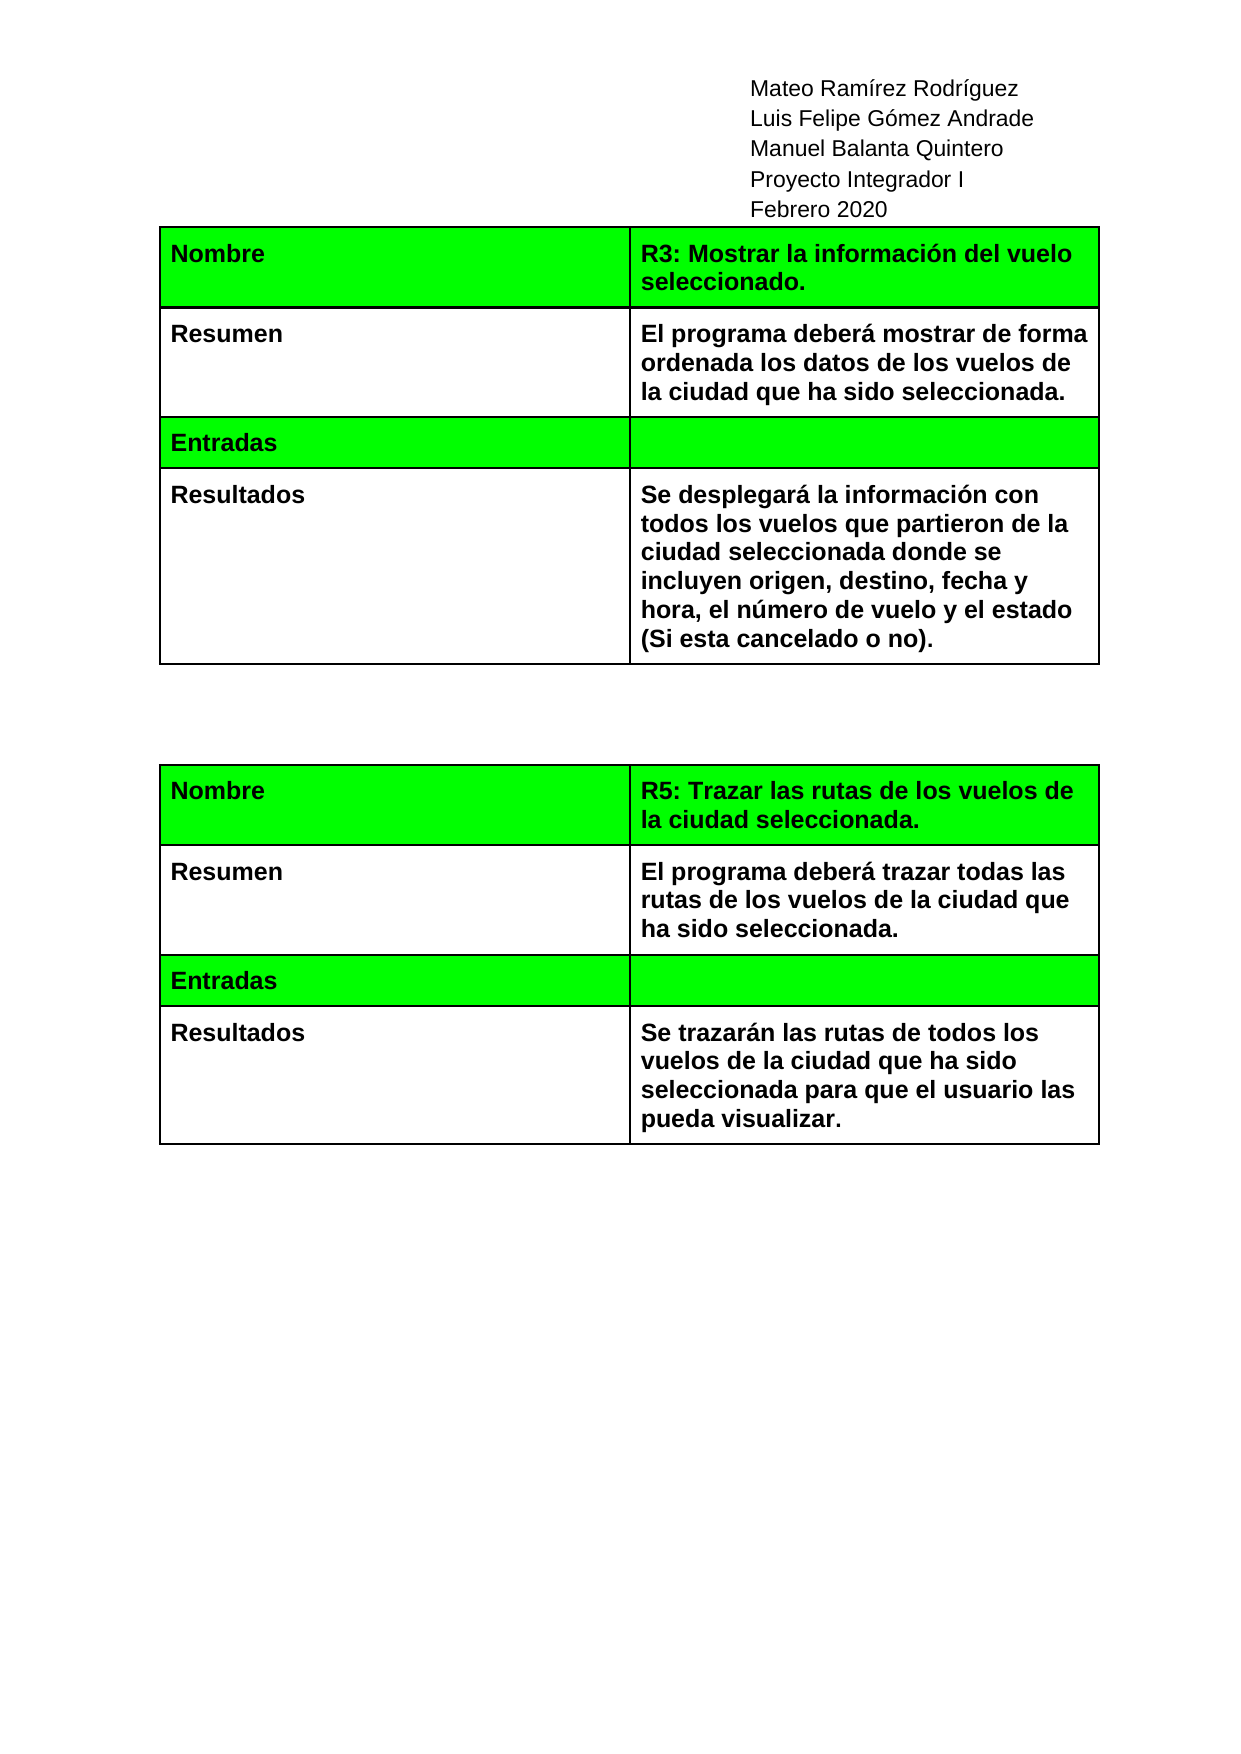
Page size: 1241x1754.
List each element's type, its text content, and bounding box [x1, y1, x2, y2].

table_cell Resumen [161, 846, 629, 953]
table_cell Entradas [161, 418, 629, 467]
table_cell Resultados [161, 1007, 629, 1143]
table_cell Resumen [161, 309, 629, 416]
table_cell Entradas [161, 956, 629, 1005]
table_cell Se trazarán las rutas de todos los vuelos de la ciudad que ha sido seleccionada para que el usuario las pueda visualizar. [631, 1007, 1098, 1143]
table_header Nombre [161, 766, 629, 844]
table_cell El programa deberá mostrar de forma ordenada los datos de los vuelos de la ciudad que ha sido seleccionada. [631, 309, 1098, 416]
table_cell [631, 418, 1098, 467]
table_cell Se desplegará la información con todos los vuelos que partieron de la ciudad seleccionada donde se incluyen origen, destino, fecha y hora, el número de vuelo y el estado (Si esta cancelado o no). [631, 469, 1098, 663]
table_cell [631, 956, 1098, 1005]
table_header R3: Mostrar la información del vuelo seleccionado. [631, 228, 1098, 306]
table_cell El programa deberá trazar todas las rutas de los vuelos de la ciudad que ha sido seleccionada. [631, 846, 1098, 953]
table_cell Resultados [161, 469, 629, 663]
table_header Nombre [161, 228, 629, 306]
table_header R5: Trazar las rutas de los vuelos de la ciudad seleccionada. [631, 766, 1098, 844]
